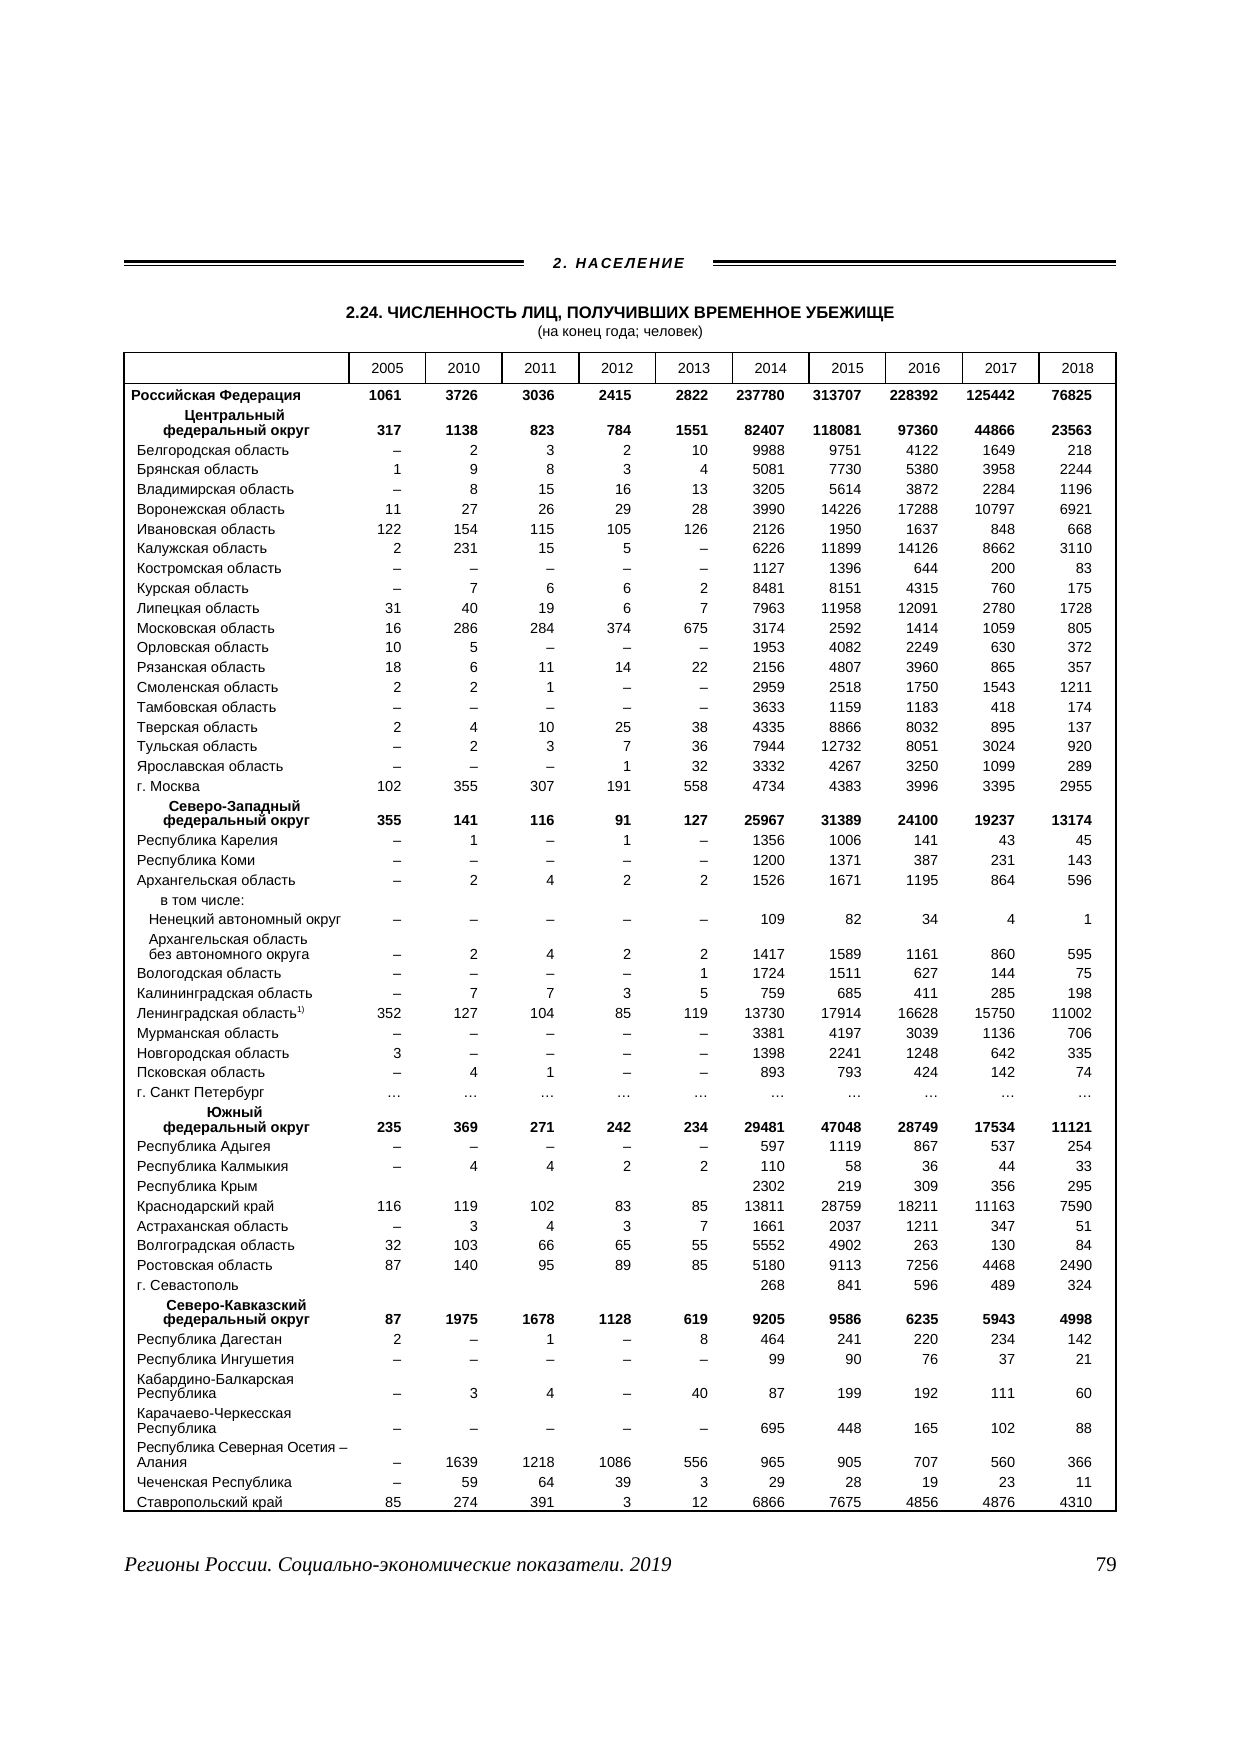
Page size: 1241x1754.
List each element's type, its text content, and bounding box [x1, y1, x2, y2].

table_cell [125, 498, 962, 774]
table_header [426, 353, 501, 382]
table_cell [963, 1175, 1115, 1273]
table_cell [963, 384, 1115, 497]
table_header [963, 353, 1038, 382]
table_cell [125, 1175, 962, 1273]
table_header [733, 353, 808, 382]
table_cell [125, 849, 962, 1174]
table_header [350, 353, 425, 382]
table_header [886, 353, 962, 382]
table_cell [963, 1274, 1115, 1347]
text (на конец года; человек) [124, 322, 1116, 339]
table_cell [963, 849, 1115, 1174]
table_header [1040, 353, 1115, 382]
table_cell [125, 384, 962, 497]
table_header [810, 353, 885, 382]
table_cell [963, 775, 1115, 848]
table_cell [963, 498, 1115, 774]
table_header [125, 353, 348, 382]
text 2.24. ЧИСЛЕННОСТЬ ЛИЦ, ПОЛУЧИВШИХ ВРЕМЕННОЕ УБЕЖИЩЕ [124, 303, 1116, 322]
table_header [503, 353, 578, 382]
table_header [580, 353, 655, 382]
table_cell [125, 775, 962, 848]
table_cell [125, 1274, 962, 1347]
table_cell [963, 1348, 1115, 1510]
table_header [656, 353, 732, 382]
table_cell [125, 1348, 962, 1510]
